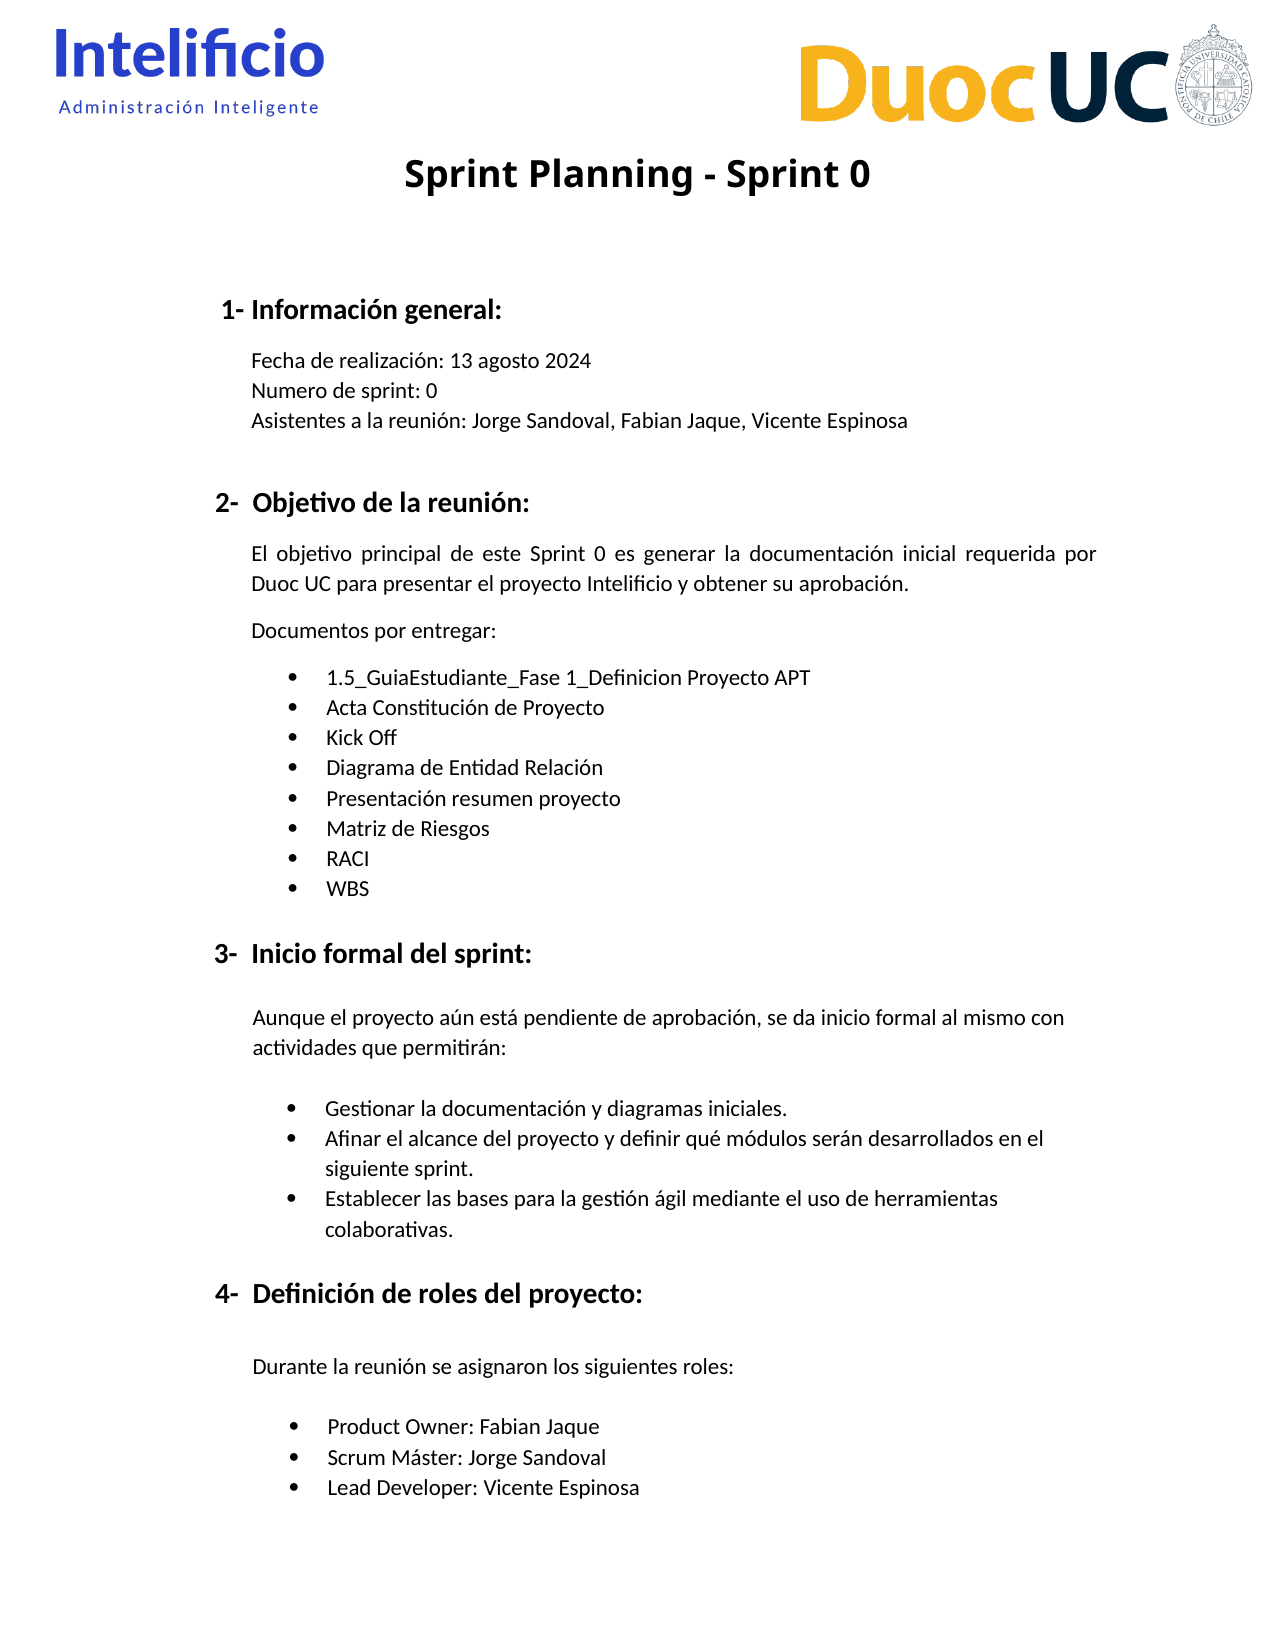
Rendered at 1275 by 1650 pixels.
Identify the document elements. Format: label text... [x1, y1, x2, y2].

list Definición de roles del proyecto: [215, 1275, 1098, 1311]
text Documentos por entregar: [251, 616, 1098, 644]
list Inicio formal del sprint: [213, 935, 1098, 970]
text Asistentes a la reunión: Jorge Sandoval, Fabian Jaque, Vicente Espinosa [251, 407, 1098, 435]
text Fecha de realización: 13 agosto 2024 [251, 346, 1098, 374]
list 1.5_GuiaEstudiante_Fase 1_Definicion Proyecto APT [288, 663, 1098, 691]
text Sprint Planning - Sprint 0 [177, 148, 1098, 199]
list Acta Constitución de Proyecto [288, 693, 1098, 721]
list Product Owner: Fabian Jaque [290, 1412, 1098, 1441]
list Gestionar la documentación y diagramas iniciales. [287, 1094, 1098, 1122]
list RACI [288, 844, 1098, 872]
list Durante la reunión se asignaron los siguientes roles: [252, 1352, 1098, 1380]
list Información general: [220, 291, 1098, 327]
list Diagrama de Entidad Relación [288, 753, 1098, 781]
list Objetivo de la reunión: [215, 484, 1098, 519]
list Scrum Máster: Jorge Sandoval [290, 1443, 1098, 1471]
text El objetivo principal de este Sprint 0 es generar la documentación inicial requerida por Duoc UC para presentar el proyecto Intelificio y obtener su aprobación. [251, 539, 1098, 597]
list Afinar el alcance del proyecto y definir qué módulos serán desarrollados en el siguiente sprint. [287, 1124, 1098, 1182]
list Kick Off [288, 723, 1098, 751]
list WBS [288, 874, 1098, 902]
list Aunque el proyecto aún está pendiente de aprobación, se da inicio formal al mismo con actividades que permitirán: [252, 1003, 1098, 1062]
picture [27, 6, 346, 132]
text Numero de sprint: 0 [251, 376, 1098, 404]
list Presentación resumen proyecto [288, 784, 1098, 812]
list Lead Developer: Vicente Espinosa [290, 1473, 1098, 1501]
picture [794, 17, 1258, 132]
list Matriz de Riesgos [288, 814, 1098, 842]
list Establecer las bases para la gestión ágil mediante el uso de herramientas colaborativas. [287, 1184, 1098, 1243]
